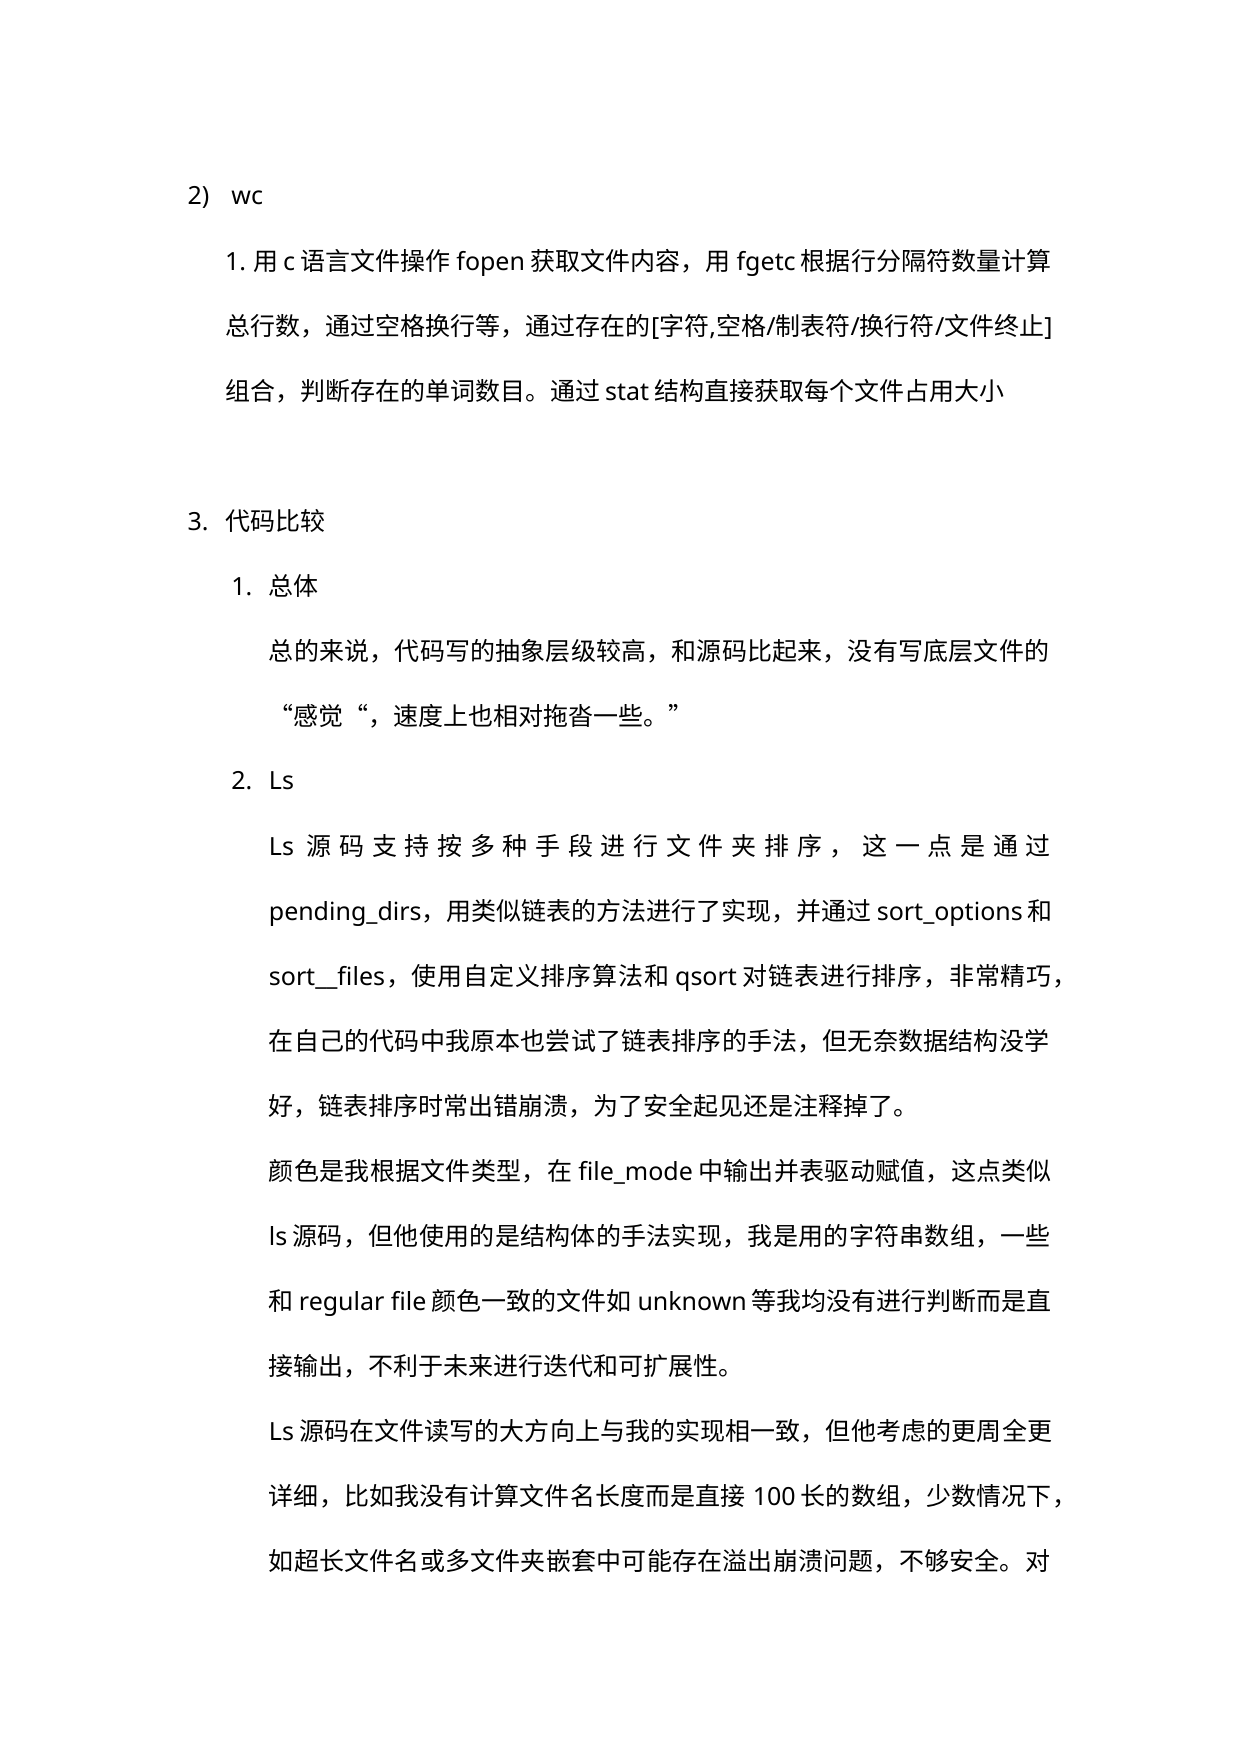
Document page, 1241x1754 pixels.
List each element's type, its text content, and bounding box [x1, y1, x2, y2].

list Ls [231, 747, 1053, 812]
list 总体 [231, 552, 1053, 617]
list Ls源码支持按多种手段进行文件夹排序，这一点是通过pending_dirs，用类似链表的方法进行了实现，并通过sort_options和sort__files，使用自定义排序算法和qsort对链表进行排序，非常精巧，在自己的代码中我原本也尝试了链表排序的手法，但无奈数据结构没学好，链表排序时常出错崩溃，为了安全起见还是注释掉了。 [269, 812, 1053, 1137]
list 代码比较 [187, 487, 1053, 552]
list wc [187, 162, 1053, 227]
list 颜色是我根据文件类型，在file_mode中输出并表驱动赋值，这点类似ls源码，但他使用的是结构体的手法实现，我是用的字符串数组，一些和regular file颜色一致的文件如unknown等我均没有进行判断而是直接输出，不利于未来进行迭代和可扩展性。 [269, 1137, 1053, 1397]
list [269, 1397, 1053, 1592]
list 1. 用c语言文件操作fopen获取文件内容，用fgetc根据行分隔符数量计算总行数，通过空格换行等，通过存在的[字符,空格/制表符/换行符/文件终止]组合，判断存在的单词数目。通过stat结构直接获取每个文件占用大小 [225, 227, 1053, 422]
list 总的来说，代码写的抽象层级较高，和源码比起来，没有写底层文件的“感觉“，速度上也相对拖沓一些。” [269, 617, 1053, 747]
